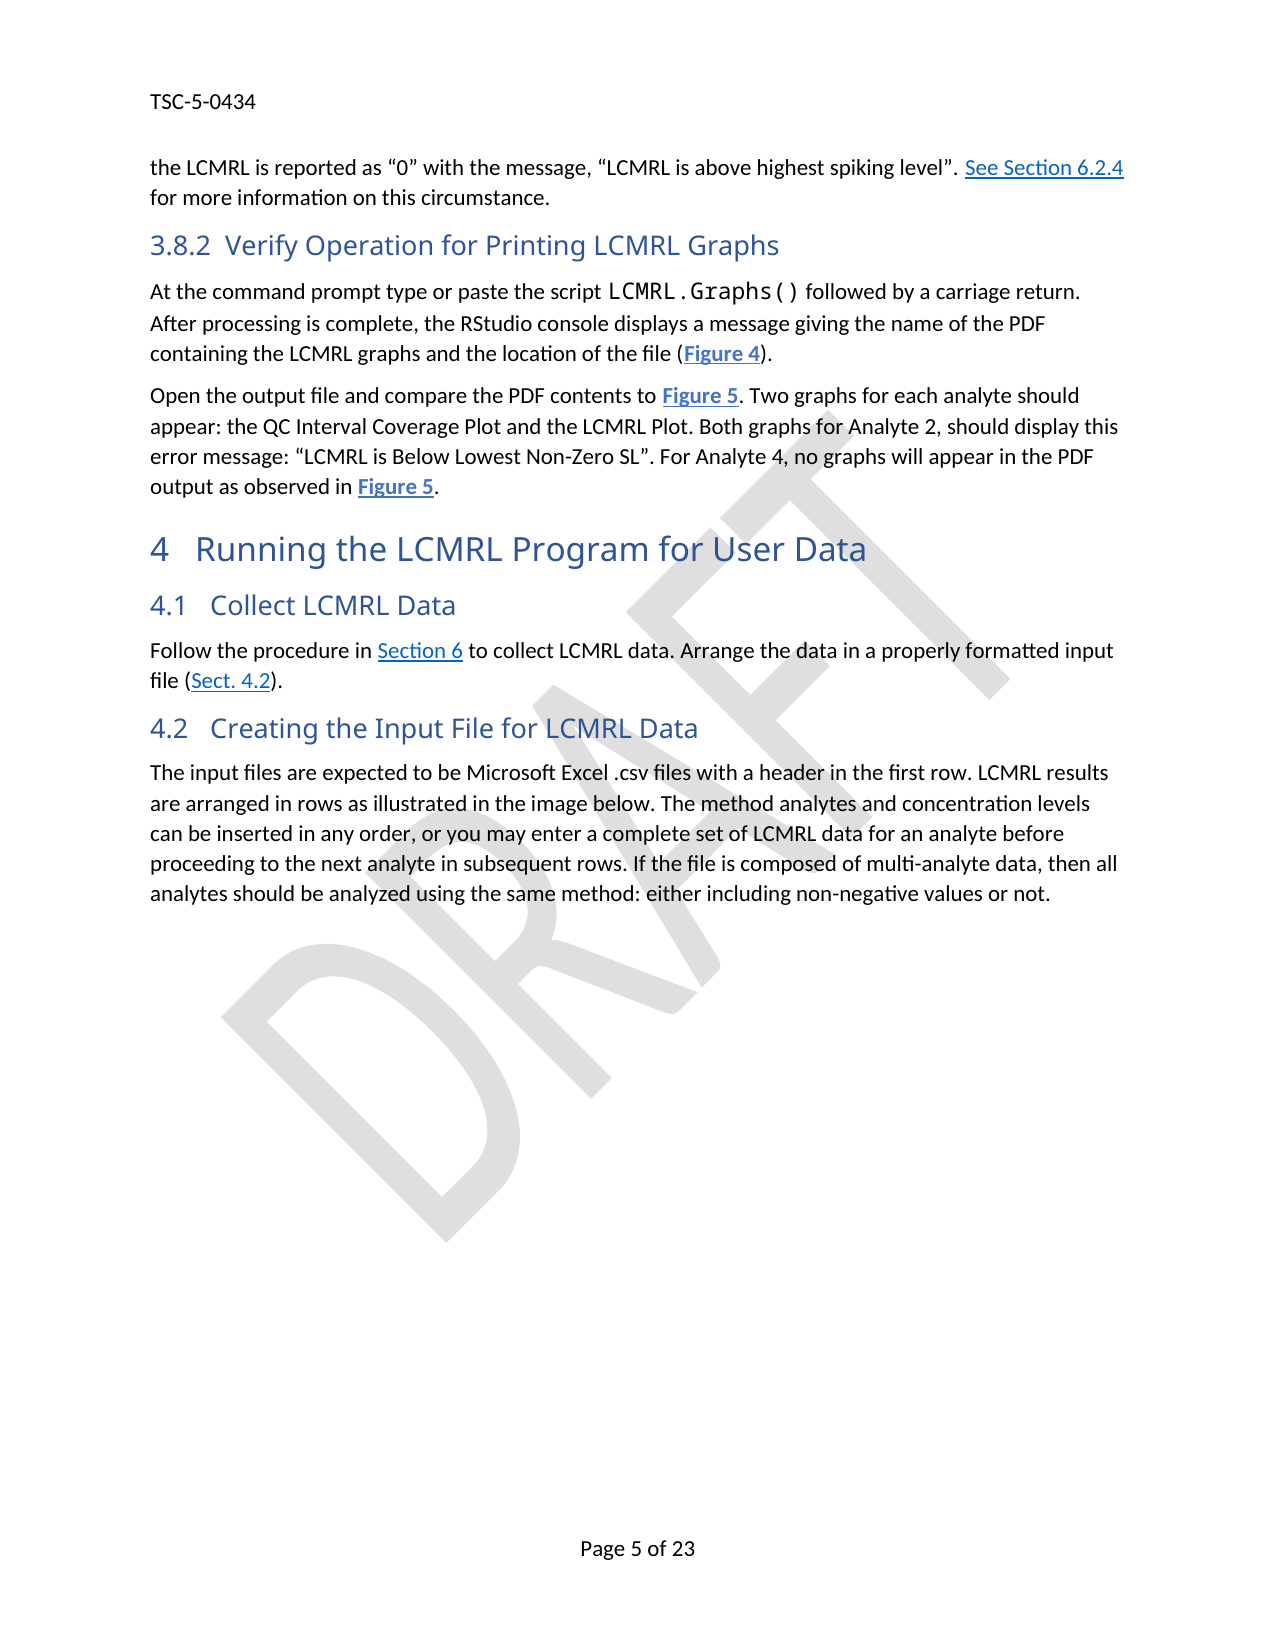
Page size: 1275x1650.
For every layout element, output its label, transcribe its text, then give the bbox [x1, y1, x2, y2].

subtitle Running the LCMRL Program for User Data [150, 525, 1125, 571]
subtitle Creating the Input File for LCMRL Data [150, 709, 1125, 746]
subtitle Verify Operation for Printing LCMRL Graphs [150, 226, 1125, 263]
text Open the output file and compare the PDF contents to Figure 5. Two graphs for each analyte should appear: the QC Interval Coverage Plot and the LCMRL Plot. Both graphs for Analyte 2, should display this error message: “LCMRL is Below Lowest Non-Zero SL”. For Analyte 4, no graphs will appear in the PDF output as observed in Figure 5. [150, 382, 1125, 500]
subtitle Collect LCMRL Data [150, 587, 1125, 624]
text At the command prompt type or paste the script LCMRL.Graphs() followed by a carriage return. After processing is complete, the RStudio console displays a message giving the name of the PDF containing the LCMRL graphs and the location of the file (Figure 4). [150, 275, 1125, 367]
text The input files are expected to be Microsoft Excel .csv files with a header in the first row. LCMRL results are arranged in rows as illustrated in the image below. The method analytes and concentration levels can be inserted in any order, or you may enter a complete set of LCMRL data for an analyte before proceeding to the next analyte in subsequent rows. If the file is composed of multi-analyte data, then all analytes should be analyzed using the same method: either including non-negative values or not. [150, 758, 1125, 907]
text Follow the procedure in Section 6 to collect LCMRL data. Arrange the data in a properly formatted input file (Sect. 4.2). [150, 636, 1125, 694]
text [150, 153, 1125, 211]
